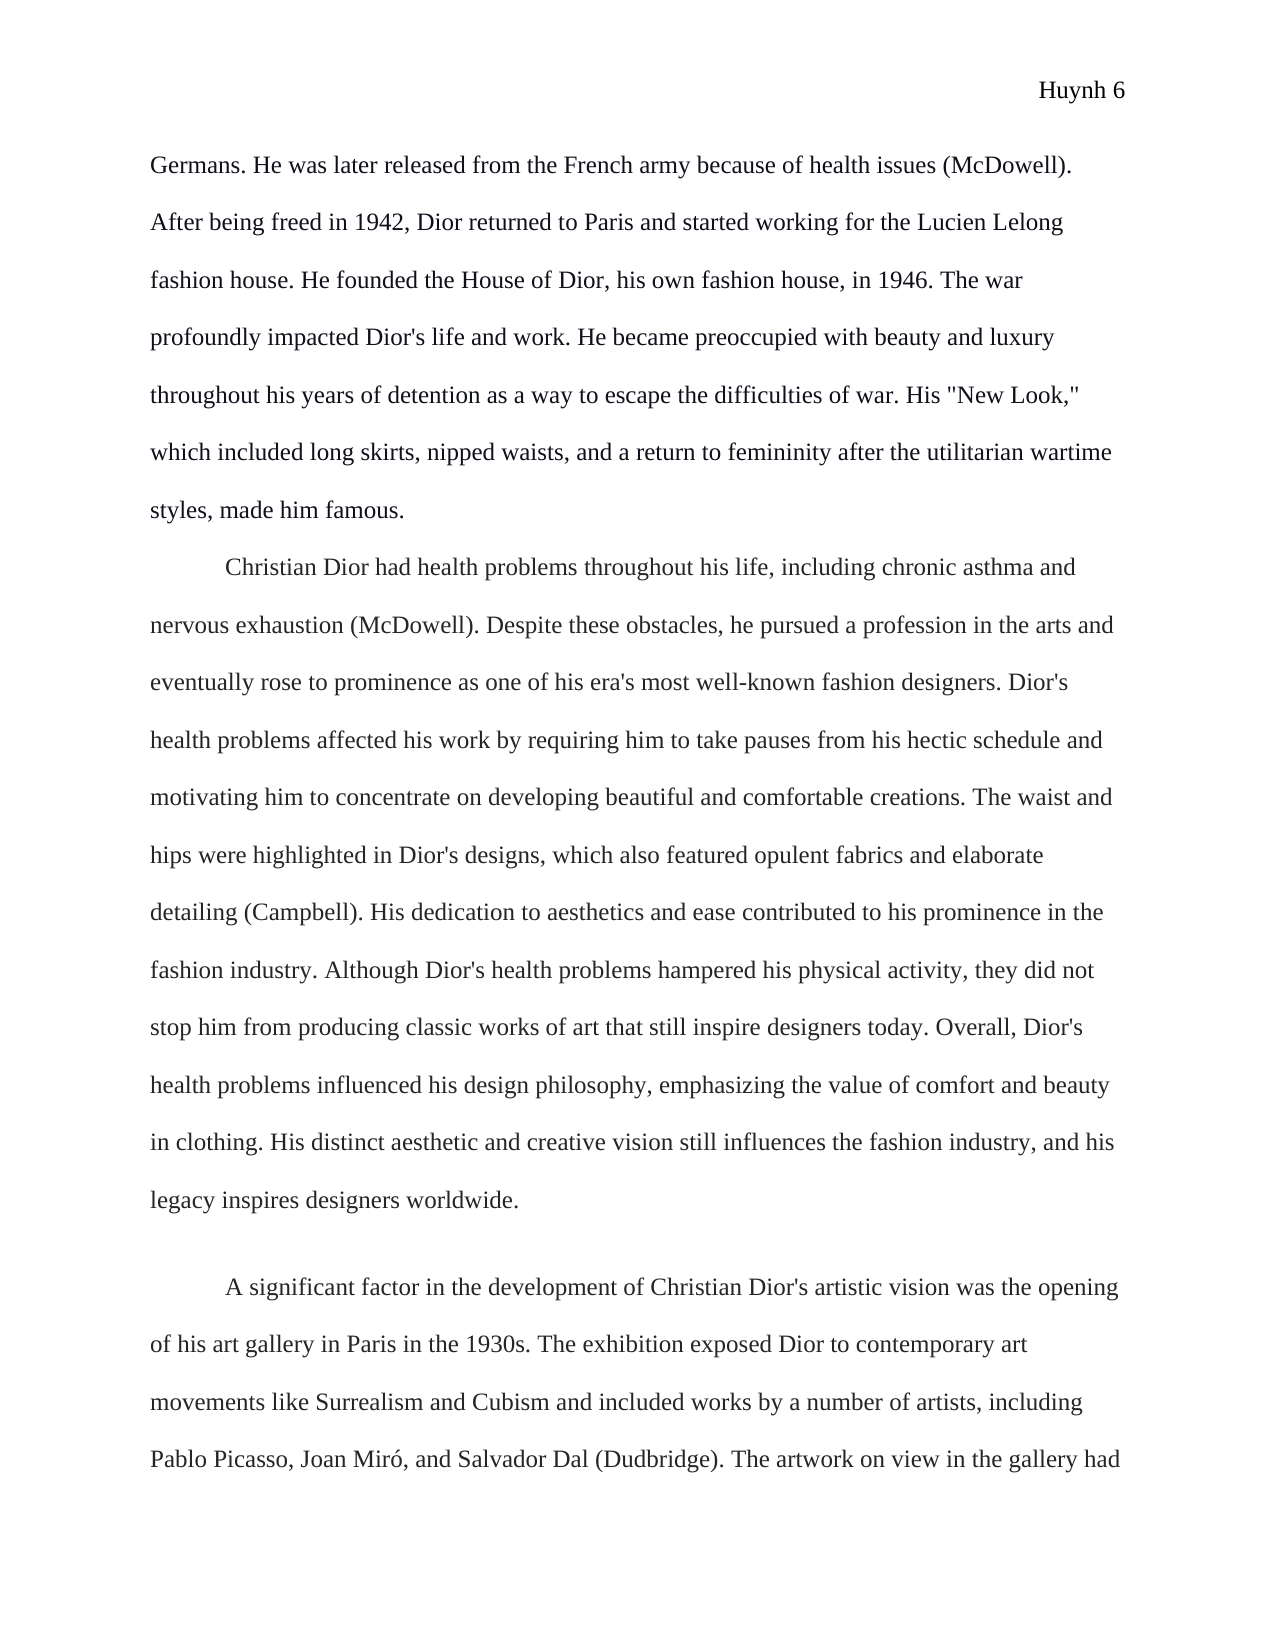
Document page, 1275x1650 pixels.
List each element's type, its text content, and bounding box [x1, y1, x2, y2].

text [150, 1272, 1125, 1473]
text Christian Dior had health problems throughout his life, including chronic asthma and nervous exhaustion (McDowell). Despite these obstacles, he pursued a profession in the arts and eventually rose to prominence as one of his era's most well-known fashion designers. Dior's health problems affected his work by requiring him to take pauses from his hectic schedule and motivating him to concentrate on developing beautiful and comfortable creations. The waist and hips were highlighted in Dior's designs, which also featured opulent fabrics and elaborate detailing (Campbell). His dedication to aesthetics and ease contributed to his prominence in the fashion industry. Although Dior's health problems hampered his physical activity, they did not stop him from producing classic works of art that still inspire designers today. Overall, Dior's health problems influenced his design philosophy, emphasizing the value of comfort and beauty in clothing. His distinct aesthetic and creative vision still influences the fashion industry, and his legacy inspires designers worldwide. [150, 552, 1125, 1214]
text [150, 150, 1125, 524]
